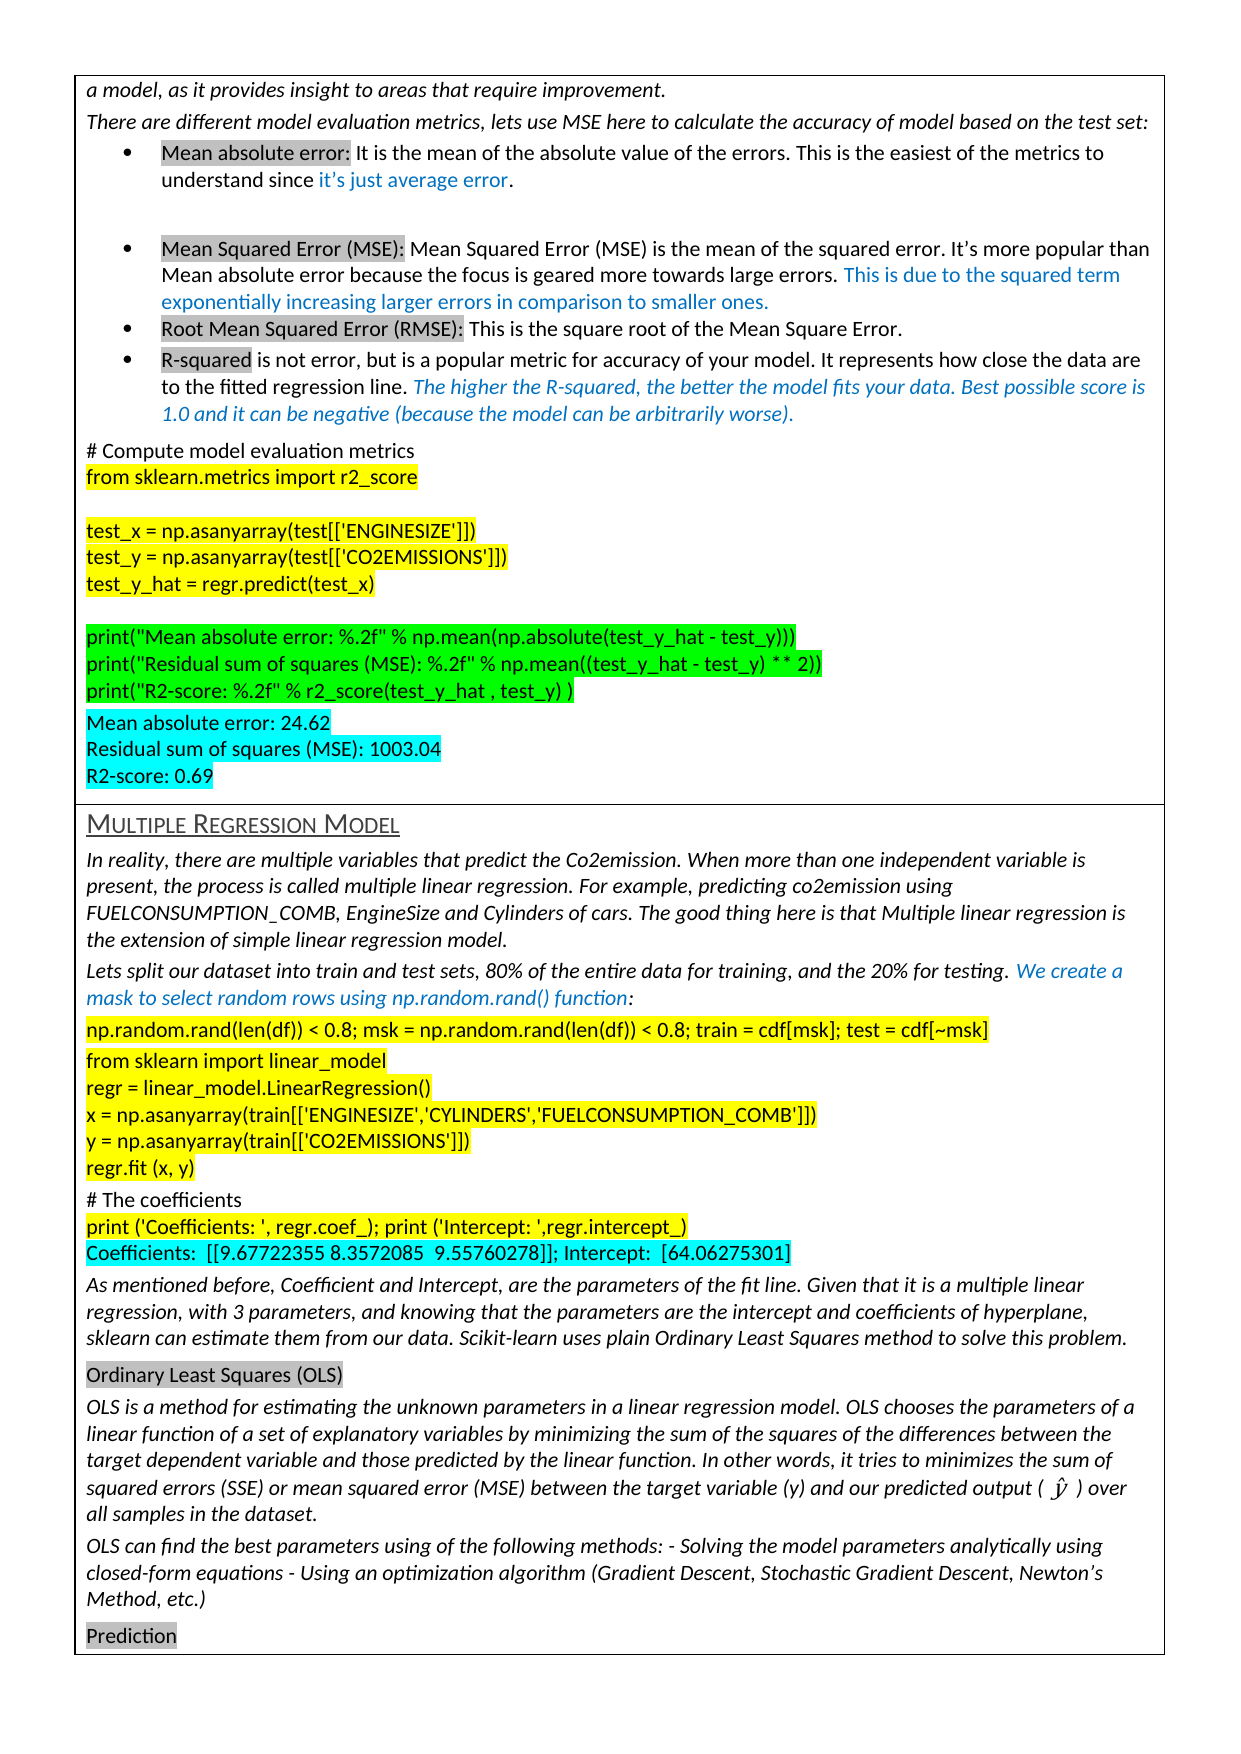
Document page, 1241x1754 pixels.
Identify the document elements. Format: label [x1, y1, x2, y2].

table_cell [76, 76, 1164, 804]
table_cell [76, 805, 1164, 1654]
